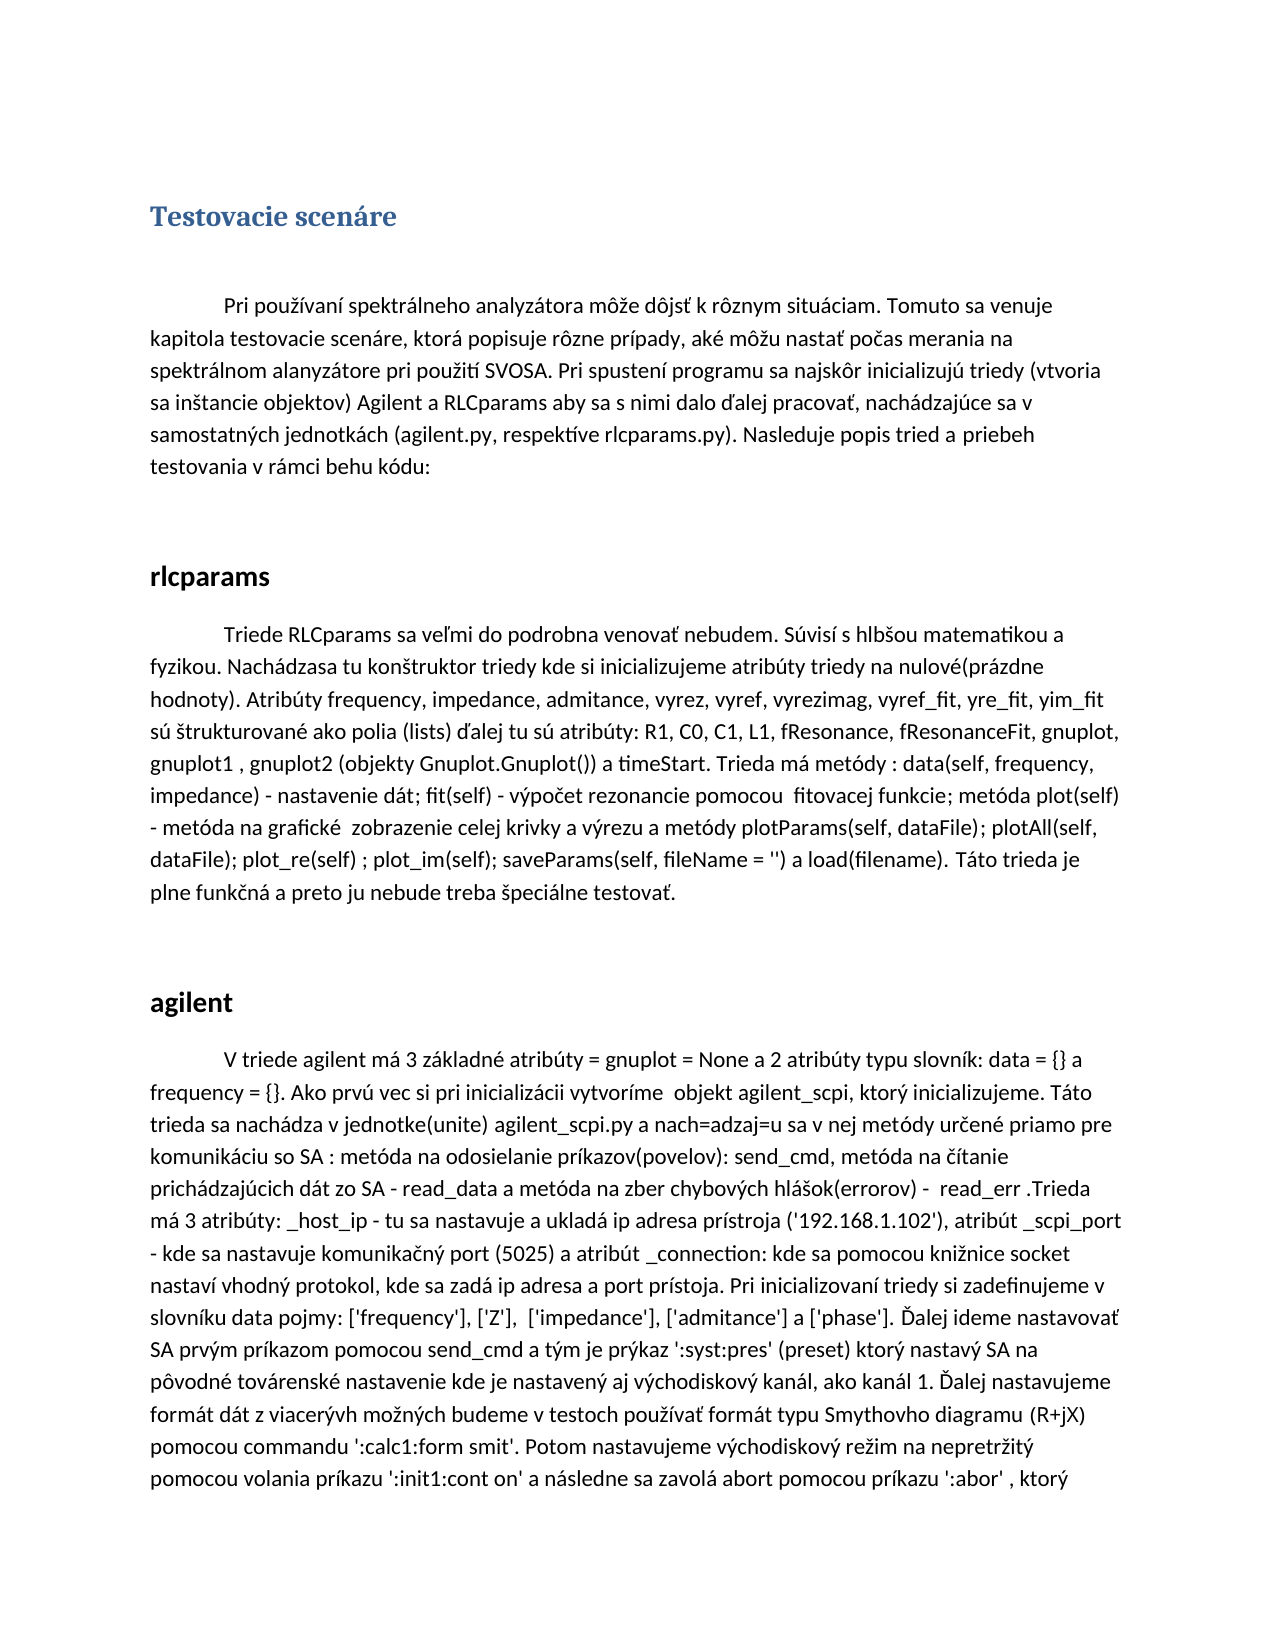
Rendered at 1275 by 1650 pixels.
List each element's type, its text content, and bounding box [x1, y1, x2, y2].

text Triede RLCparams sa veľmi do podrobna venovať nebudem. Súvisí s hlbšou matematikou a fyzikou. Nachádzasa tu konštruktor triedy kde si inicializujeme atribúty triedy na nulové(prázdne hodnoty). Atribúty frequency, impedance, admitance, vyrez, vyref, vyrezimag, vyref_fit, yre_fit, yim_fit sú štrukturované ako polia (lists) ďalej tu sú atribúty: R1, C0, C1, L1, fResonance, fResonanceFit, gnuplot, gnuplot1 , gnuplot2 (objekty Gnuplot.Gnuplot()) a timeStart. Trieda má metódy : data(self, frequency, impedance) - nastavenie dát; fit(self) - výpočet rezonancie pomocou fitovacej funkcie; metóda plot(self) - metóda na grafické zobrazenie celej krivky a výrezu a metódy plotParams(self, dataFile); plotAll(self, dataFile); plot_re(self) ; plot_im(self); saveParams(self, fileName = '') a load(filename). Táto trieda je plne funkčná a preto ju nebude treba špeciálne testovať. [150, 620, 1125, 906]
text Pri používaní spektrálneho analyzátora môže dôjsť k rôznym situáciam. Tomuto sa venuje kapitola testovacie scenáre, ktorá popisuje rôzne prípady, aké môžu nastať počas merania na spektrálnom alanyzátore pri použití SVOSA. Pri spustení programu sa najskôr inicializujú triedy (vtvoria sa inštancie objektov) Agilent a RLCparams aby sa s nimi dalo ďalej pracovať, nachádzajúce sa v samostatných jednotkách (agilent.py, respektíve rlcparams.py). Nasleduje popis tried a priebeh testovania v rámci behu kódu: [150, 292, 1125, 481]
subtitle Testovacie scenáre [150, 200, 1125, 233]
text rlcparams [150, 558, 1125, 594]
text agilent [150, 984, 1125, 1019]
